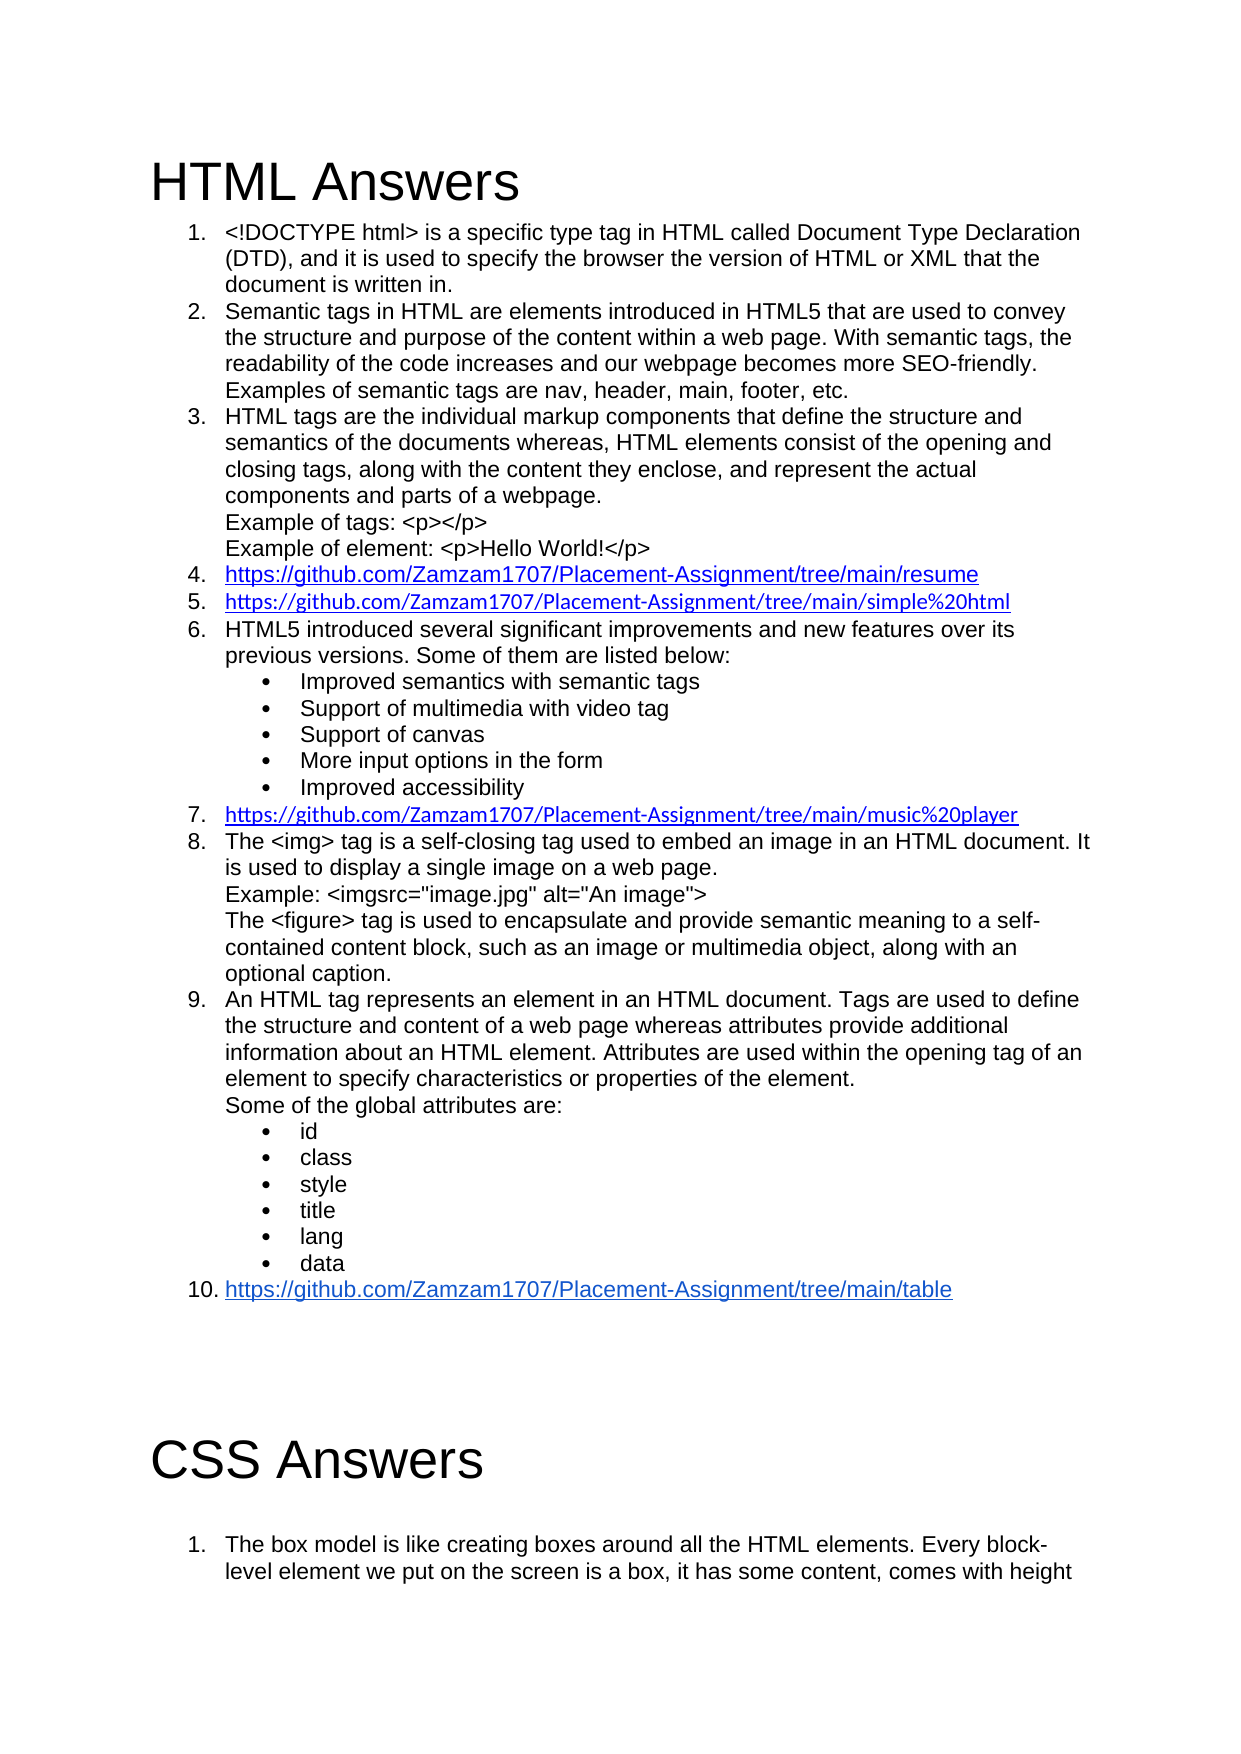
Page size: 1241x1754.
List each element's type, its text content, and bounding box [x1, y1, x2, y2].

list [187, 1531, 1090, 1584]
text Example of element: <p>Hello World!</p> [225, 535, 1090, 561]
list https://github.com/Zamzam1707/Placement-Assignment/tree/main/resume [187, 561, 1090, 587]
list HTML tags are the individual markup components that define the structure and semantics of the documents whereas, HTML elements consist of the opening and closing tags, along with the content they enclose, and represent the actual components and parts of a webpage. [187, 403, 1090, 508]
list More input options in the form [262, 747, 1090, 774]
list Semantic tags in HTML are elements introduced in HTML5 that are used to convey the structure and purpose of the content within a web page. With semantic tags, the readability of the code increases and our webpage becomes more SEO-friendly. Examples of semantic tags are nav, header, main, footer, etc. [187, 298, 1090, 403]
list Support of multimedia with video tag [262, 694, 1090, 721]
text Example of tags: <p></p> [225, 508, 1090, 535]
text The <figure> tag is used to encapsulate and provide semantic meaning to a self-contained content block, such as an image or multimedia object, along with an optional caption. [225, 907, 1090, 986]
list <!DOCTYPE html> is a specific type tag in HTML called Document Type Declaration (DTD), and it is used to specify the browser the version of HTML or XML that the document is written in. [187, 218, 1090, 298]
list An HTML tag represents an element in an HTML document. Tags are used to define the structure and content of a web page whereas attributes provide additional information about an HTML element. Attributes are used within the opening tag of an element to specify characteristics or properties of the element. [187, 986, 1090, 1092]
list https://github.com/Zamzam1707/Placement-Assignment/tree/main/music%20player [187, 800, 1090, 828]
list id [262, 1118, 1090, 1144]
list https://github.com/Zamzam1707/Placement-Assignment/tree/main/simple%20html [187, 587, 1090, 616]
text Some of the global attributes are: [225, 1092, 1090, 1118]
list style [262, 1171, 1090, 1197]
list data [262, 1250, 1090, 1276]
list The <img> tag is a self-closing tag used to embed an image in an HTML document. It is used to display a single image on a web page. [187, 828, 1090, 881]
list title [262, 1197, 1090, 1223]
list lang [262, 1223, 1090, 1250]
text Example: <imgsrc="image.jpg" alt="An image"> [225, 881, 1090, 907]
list Improved semantics with semantic tags [262, 668, 1090, 694]
list HTML5 introduced several significant improvements and new features over its previous versions. Some of them are listed below: [187, 616, 1090, 668]
text HTML Answers [150, 150, 1090, 212]
list Support of canvas [262, 721, 1090, 747]
list https://github.com/Zamzam1707/Placement-Assignment/tree/main/table [187, 1276, 1090, 1330]
list class [262, 1144, 1090, 1171]
text CSS Answers [150, 1428, 1090, 1490]
list Improved accessibility [262, 774, 1090, 800]
